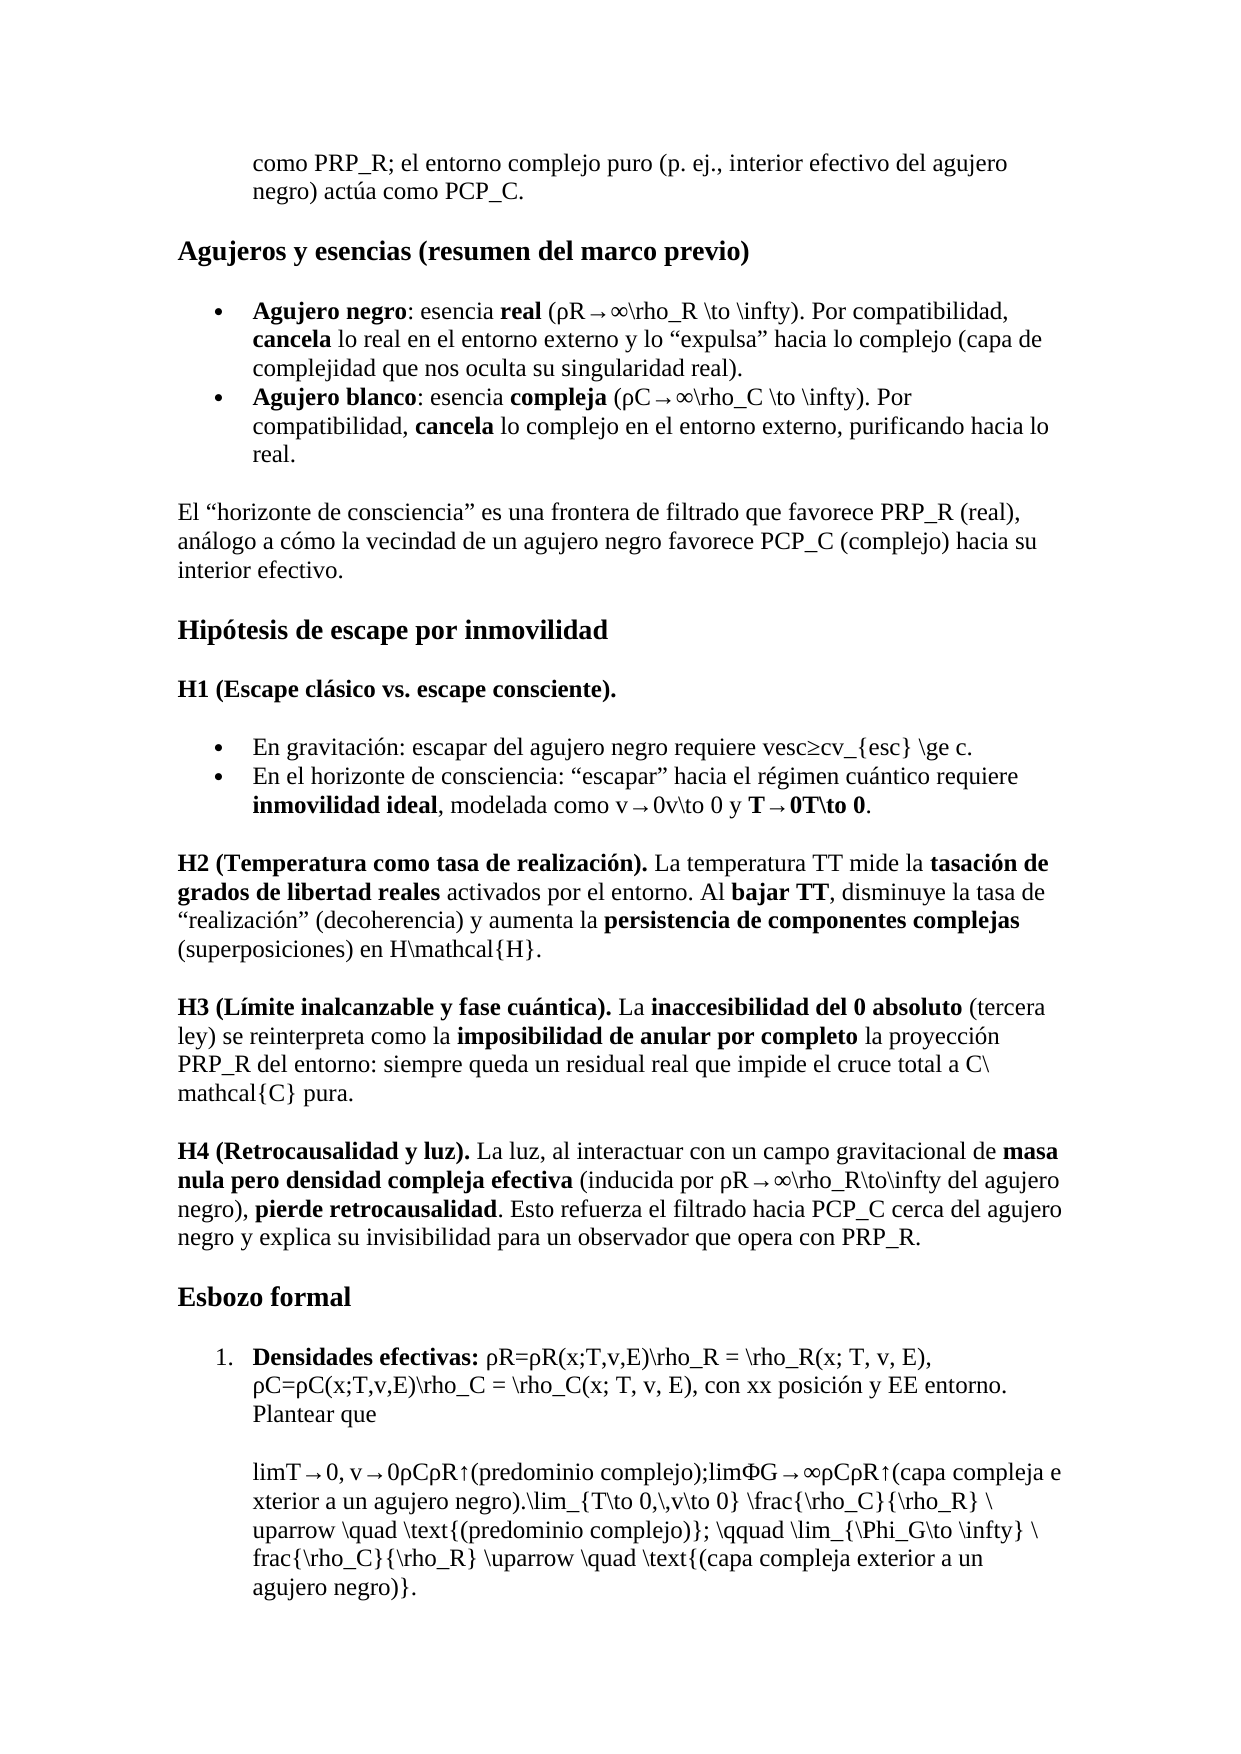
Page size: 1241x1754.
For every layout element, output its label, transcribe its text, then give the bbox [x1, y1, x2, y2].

list En el horizonte de consciencia: “escapar” hacia el régimen cuántico requiere inmovilidad ideal, modelada como v→0v\to 0 y T→0T\to 0. [215, 761, 1063, 819]
list Agujero blanco: esencia compleja (ρC→∞\rho_C \to \infty). Por compatibilidad, cancela lo complejo en el entorno externo, purificando hacia lo real. [215, 382, 1063, 468]
list En gravitación: escapar del agujero negro requiere vesc≥cv_{esc} \ge c. [215, 732, 1063, 761]
text Agujeros y esencias (resumen del marco previo) [177, 234, 1063, 267]
list Densidades efectivas: ρR=ρR(x;T,v,E)\rho_R = \rho_R(x; T, v, E), ρC=ρC(x;T,v,E)\rho_C = \rho_C(x; T, v, E), con xx posición y EE entorno. Plantear que [215, 1342, 1063, 1428]
text H1 (Escape clásico vs. escape consciente). [177, 674, 1063, 703]
text H3 (Límite inalcanzable y fase cuántica). La inaccesibilidad del 0 absoluto (tercera ley) se reinterpreta como la imposibilidad de anular por completo la proyección PRP_R del entorno: siempre queda un residual real que impide el cruce total a C\mathcal{C} pura. [177, 992, 1063, 1107]
text Hipótesis de escape por inmovilidad [177, 613, 1063, 645]
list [215, 148, 1063, 205]
text lim⁡T→0, v→0ρCρR↑(predominio complejo);lim⁡ΦG→∞ρCρR↑(capa compleja exterior a un agujero negro).\lim_{T\to 0,\,v\to 0} \frac{\rho_C}{\rho_R} \uparrow \quad \text{(predominio complejo)}; \qquad \lim_{\Phi_G\to \infty} \frac{\rho_C}{\rho_R} \uparrow \quad \text{(capa compleja exterior a un agujero negro)}. [252, 1457, 1063, 1601]
text El “horizonte de consciencia” es una frontera de filtrado que favorece PRP_R (real), análogo a cómo la vecindad de un agujero negro favorece PCP_C (complejo) hacia su interior efectivo. [177, 497, 1063, 584]
text Esbozo formal [177, 1280, 1063, 1313]
list Agujero negro: esencia real (ρR→∞\rho_R \to \infty). Por compatibilidad, cancela lo real en el entorno externo y lo “expulsa” hacia lo complejo (capa de complejidad que nos oculta su singularidad real). [215, 296, 1063, 382]
text H2 (Temperatura como tasa de realización). La temperatura TT mide la tasación de grados de libertad reales activados por el entorno. Al bajar TT, disminuye la tasa de “realización” (decoherencia) y aumenta la persistencia de componentes complejas (superposiciones) en H\mathcal{H}. [177, 848, 1063, 963]
text H4 (Retrocausalidad y luz). La luz, al interactuar con un campo gravitacional de masa nula pero densidad compleja efectiva (inducida por ρR→∞\rho_R\to\infty del agujero negro), pierde retrocausalidad. Esto refuerza el filtrado hacia PCP_C cerca del agujero negro y explica su invisibilidad para un observador que opera con PRP_R. [177, 1136, 1063, 1251]
